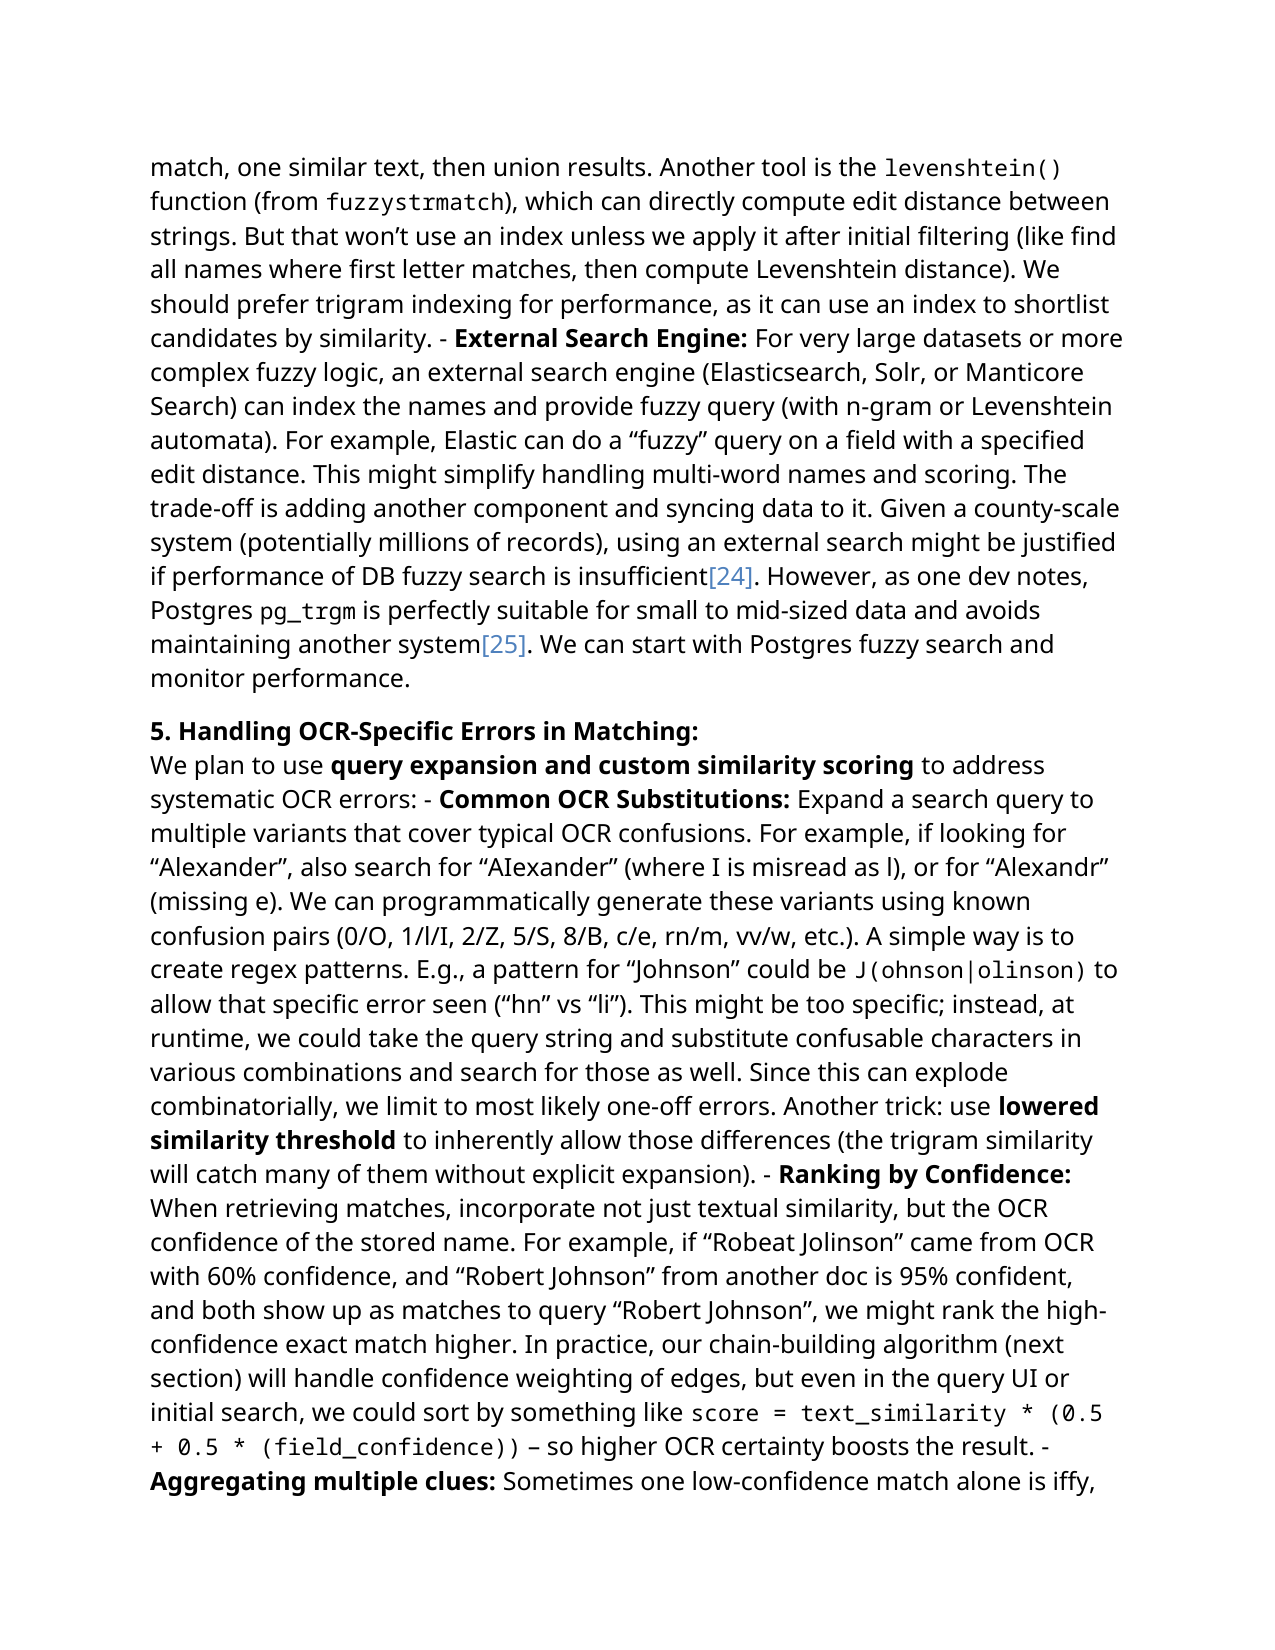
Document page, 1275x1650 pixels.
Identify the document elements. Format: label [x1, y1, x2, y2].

text [150, 714, 1125, 1497]
text [150, 150, 1125, 695]
